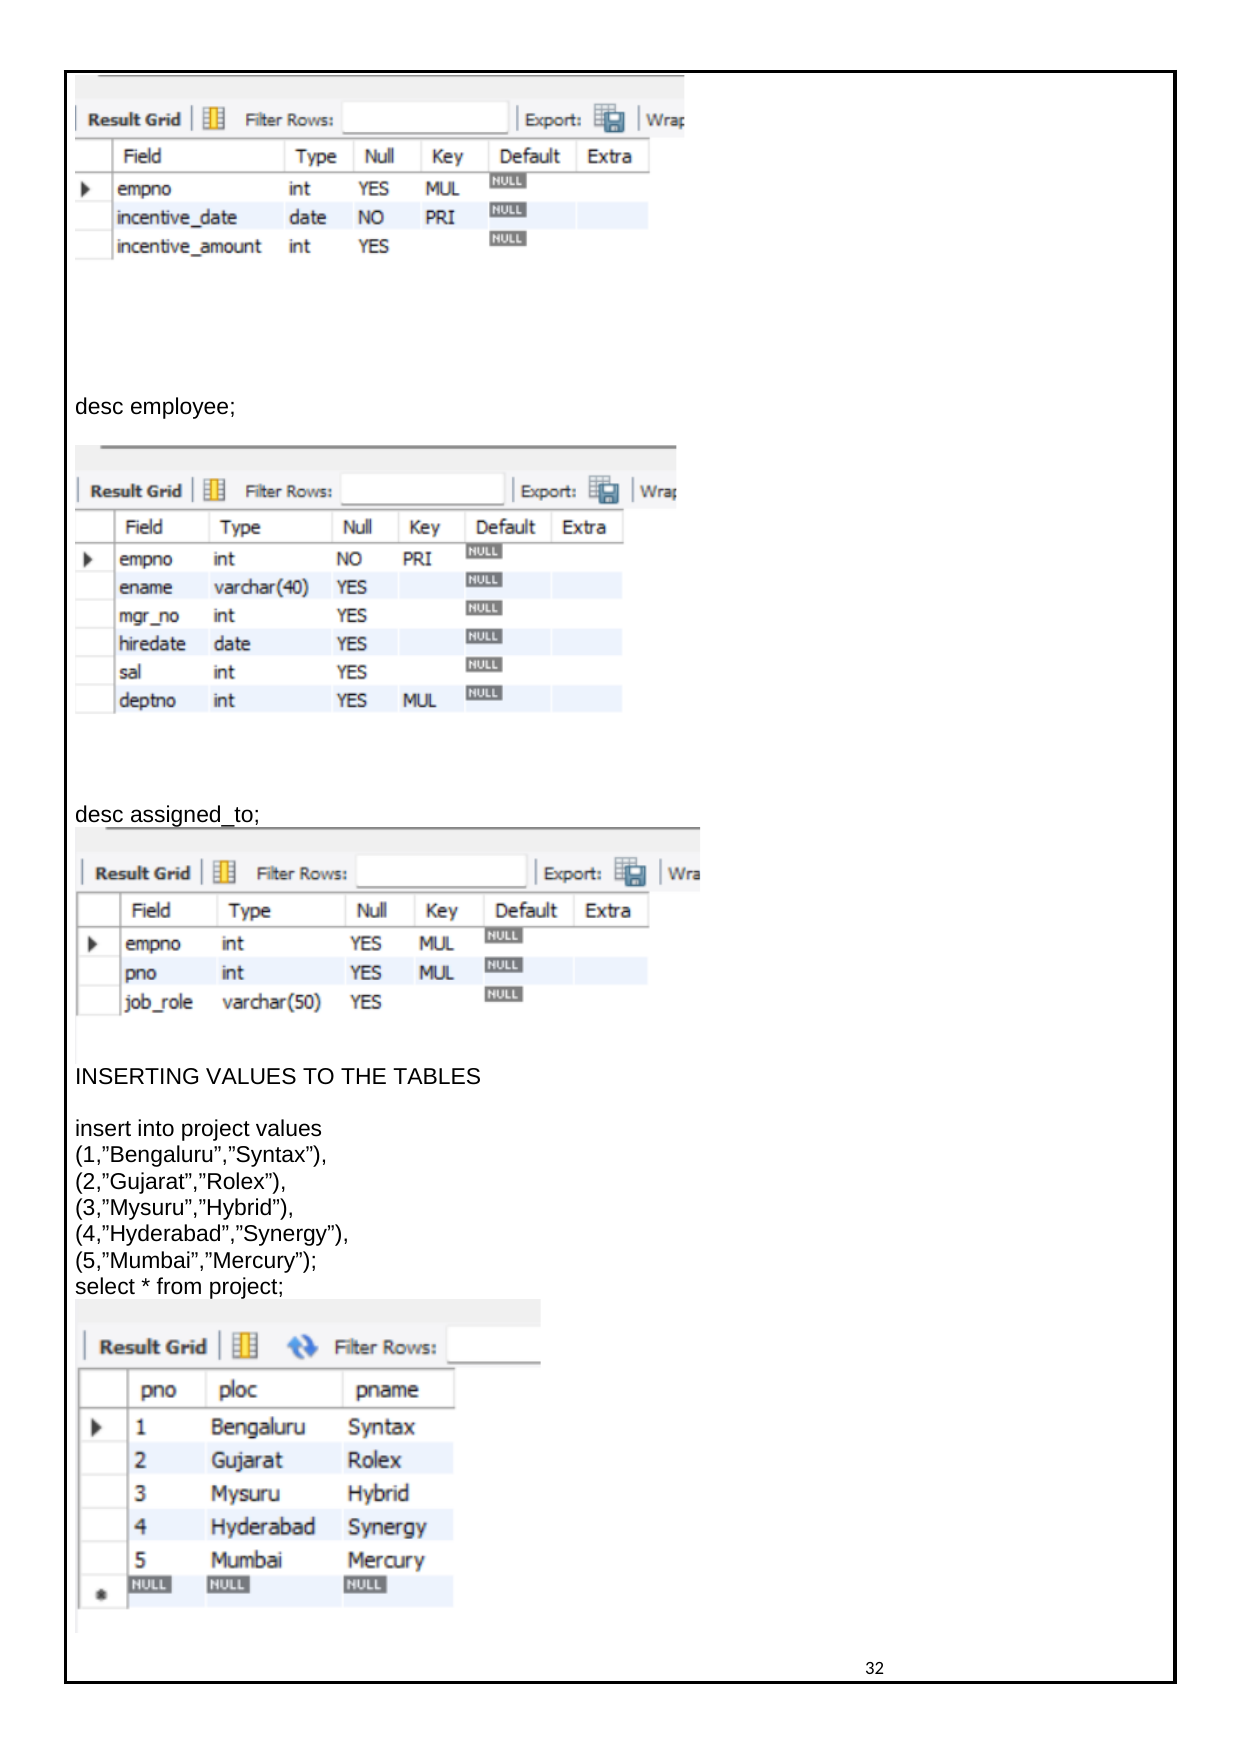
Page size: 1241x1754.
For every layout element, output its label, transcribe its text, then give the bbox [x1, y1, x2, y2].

picture [75, 445, 677, 746]
text (5,”Mumbai”,”Mercury”); [75, 1247, 1165, 1273]
text (2,”Gujarat”,”Rolex”), [75, 1168, 1165, 1194]
text INSERTING VALUES TO THE TABLES [75, 1063, 1165, 1089]
text desc employee; [75, 393, 1165, 419]
text (1,”Bengaluru”,”Syntax”), [75, 1141, 1165, 1168]
text desc assigned_to; [75, 801, 1165, 827]
text select * from project; [75, 1273, 1165, 1299]
text (3,”Mysuru”,”Hybrid”), [75, 1194, 1165, 1220]
picture [75, 75, 685, 314]
text insert into project values [75, 1115, 1165, 1141]
picture [75, 827, 700, 1064]
text (4,”Hyderabad”,”Synergy”), [75, 1220, 1165, 1247]
picture [75, 1299, 541, 1633]
